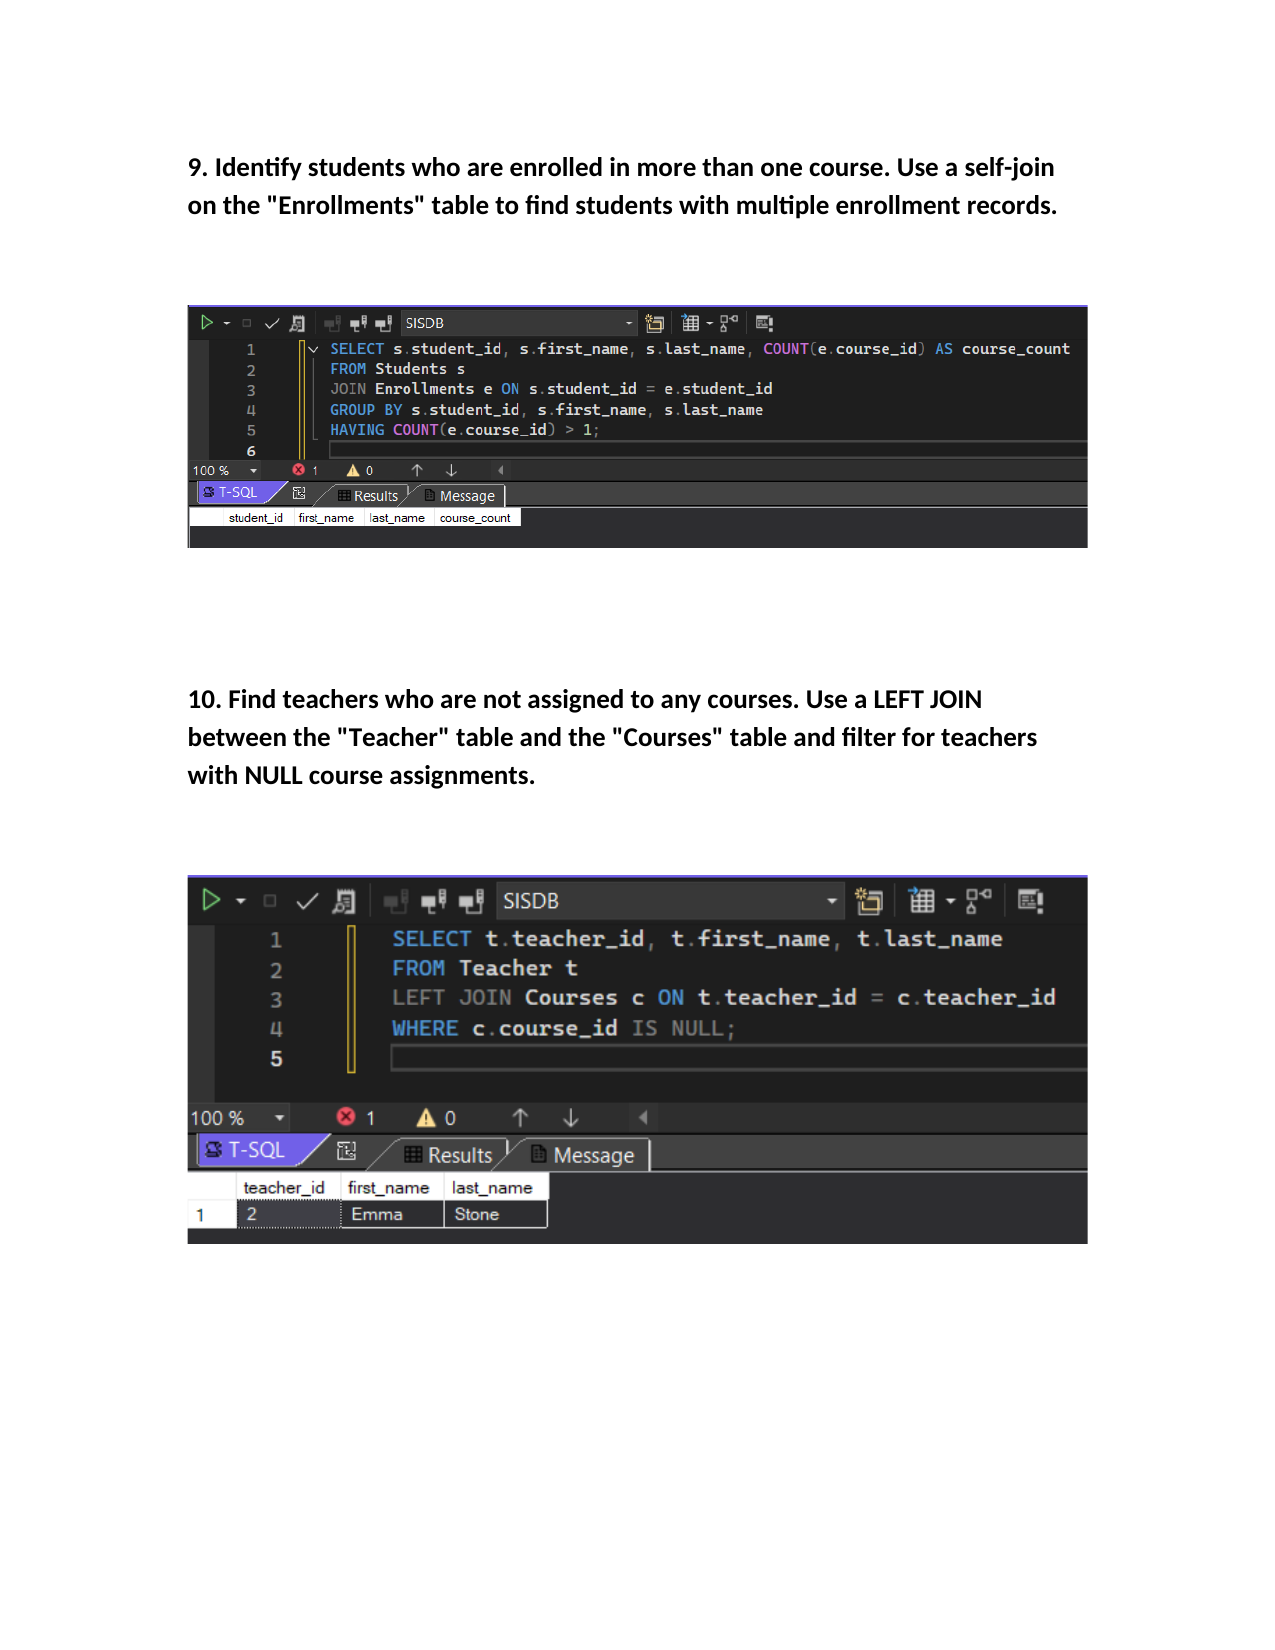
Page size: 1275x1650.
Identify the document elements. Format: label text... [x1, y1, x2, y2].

text 10. Find teachers who are not assigned to any courses. Use a LEFT JOIN between the "Teacher" table and the "Courses" table and filter for teachers with NULL course assignments. [187, 682, 1087, 791]
text 9. Identify students who are enrolled in more than one course. Use a self-join on the "Enrollments" table to find students with multiple enrollment records. [187, 150, 1087, 221]
picture [187, 875, 1088, 1244]
picture [187, 305, 1088, 548]
